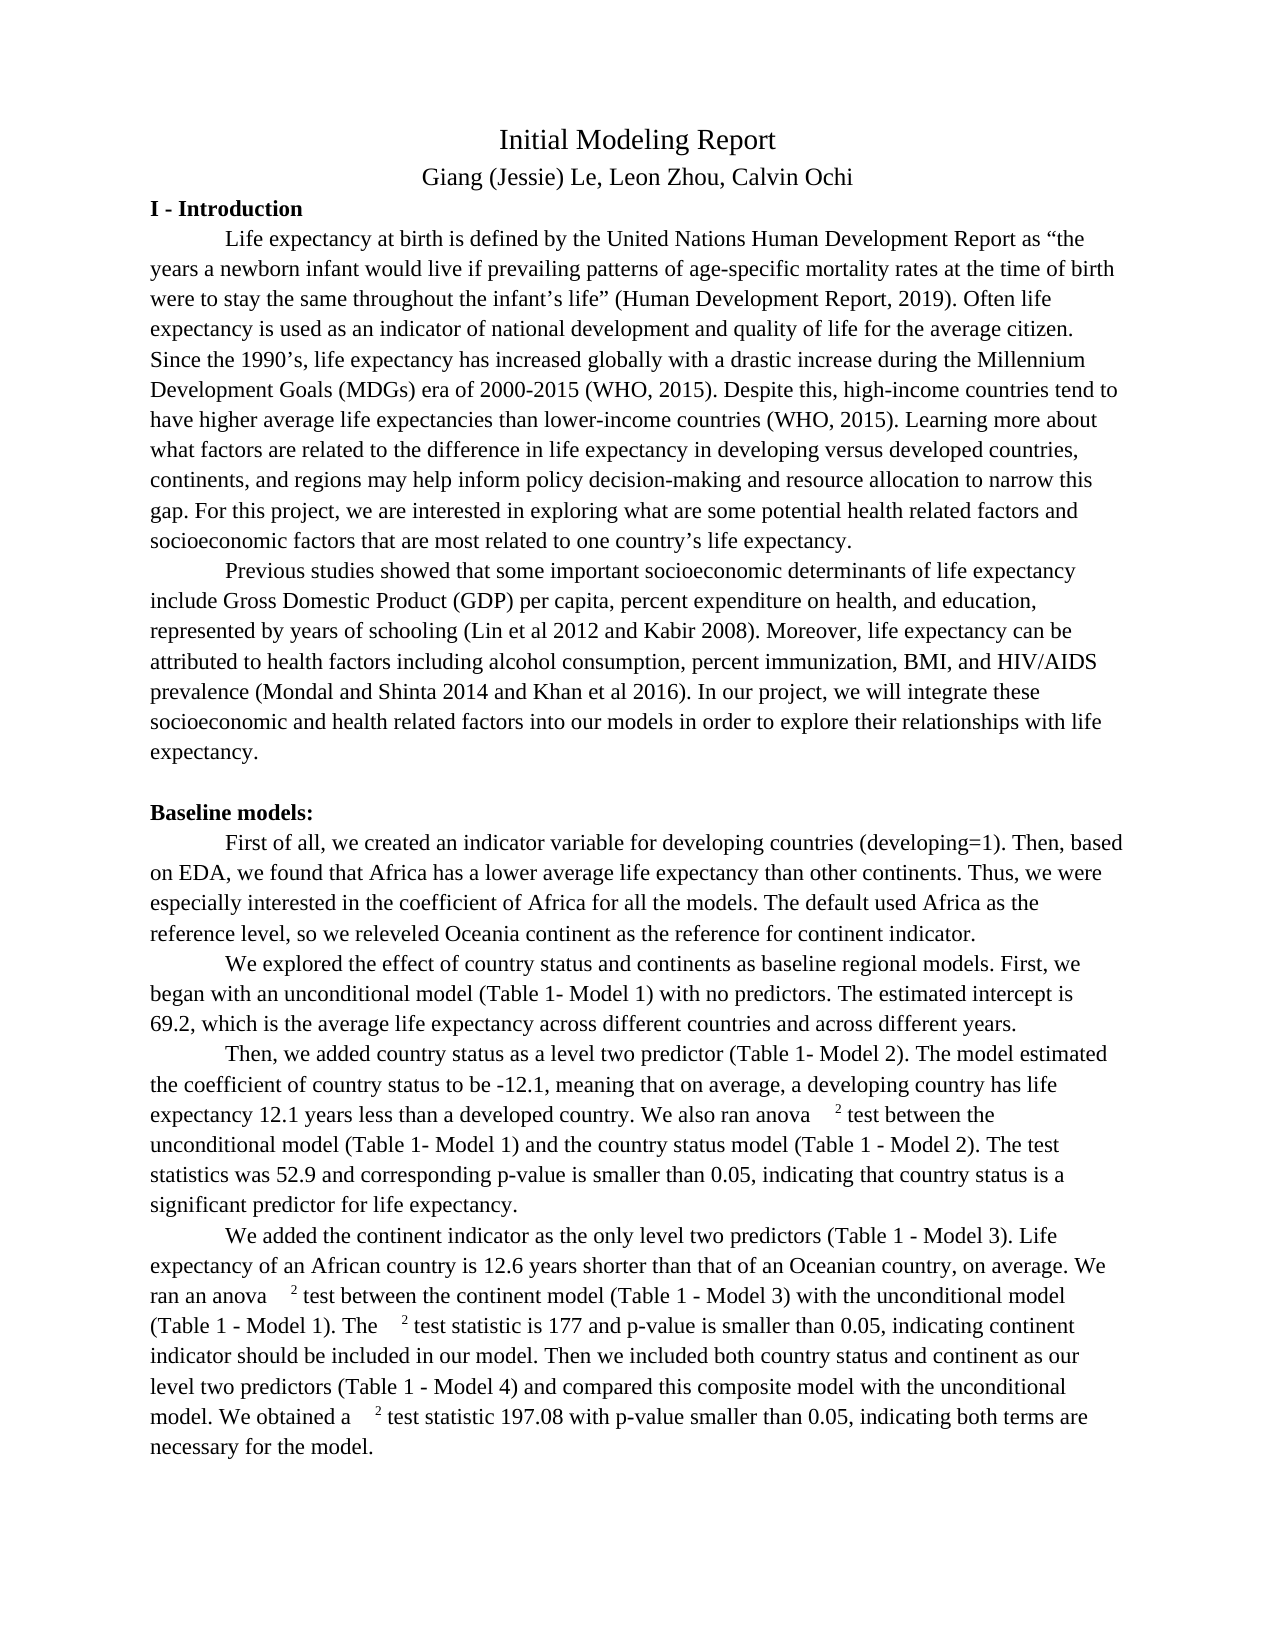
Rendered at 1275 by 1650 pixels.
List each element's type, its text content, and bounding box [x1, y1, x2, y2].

text We added the continent indicator as the only level two predictors (Table 1 - Model 3). Life expectancy of an African country is 12.6 years shorter than that of an Oceanian country, on average. We ran an anova 𝜒2 test between the continent model (Table 1 - Model 3) with the unconditional model (Table 1 - Model 1). The 𝜒2 test statistic is 177 and p-value is smaller than 0.05, indicating continent indicator should be included in our model. Then we included both country status and continent as our level two predictors (Table 1 - Model 4) and compared this composite model with the unconditional model. We obtained a 𝜒2 test statistic 197.08 with p-value smaller than 0.05, indicating both terms are necessary for the model. [150, 1222, 1125, 1459]
text We explored the effect of country status and continents as baseline regional models. First, we began with an unconditional model (Table 1- Model 1) with no predictors. The estimated intercept is 69.2, which is the average life expectancy across different countries and across different years. [150, 950, 1125, 1037]
text Previous studies showed that some important socioeconomic determinants of life expectancy include Gross Domestic Product (GDP) per capita, percent expenditure on health, and education, represented by years of schooling (Lin et al 2012 and Kabir 2008). Moreover, life expectancy can be attributed to health factors including alcohol consumption, percent immunization, BMI, and HIV/AIDS prevalence (Mondal and Shinta 2014 and Khan et al 2016). In our project, we will integrate these socioeconomic and health related factors into our models in order to explore their relationships with life expectancy. [150, 557, 1125, 765]
text I - Introduction [150, 195, 1125, 221]
text First of all, we created an indicator variable for developing countries (developing=1). Then, based on EDA, we found that Africa has a lower average life expectancy than other continents. Thus, we were especially interested in the coefficient of Africa for all the models. The default used Africa as the reference level, so we releveled Oceania continent as the reference for continent indicator. [150, 829, 1125, 946]
text Life expectancy at birth is defined by the United Nations Human Development Report as “the years a newborn infant would live if prevailing patterns of age-specific mortality rates at the time of birth were to stay the same throughout the infant’s life” (Human Development Report, 2019). Often life expectancy is used as an indicator of national development and quality of life for the average citizen. Since the 1990’s, life expectancy has increased globally with a drastic increase during the Millennium Development Goals (MDGs) era of 2000-2015 (WHO, 2015). Despite this, high-income countries tend to have higher average life expectancies than lower-income countries (WHO, 2015). Learning more about what factors are related to the difference in life expectancy in developing versus developed countries, continents, and regions may help inform policy decision-making and resource allocation to narrow this gap. For this project, we are interested in exploring what are some potential health related factors and socioeconomic factors that are most related to one country’s life expectancy. [150, 225, 1125, 553]
text Giang (Jessie) Le, Leon Zhou, Calvin Ochi [150, 162, 1125, 190]
title Initial Modeling Report [150, 122, 1125, 155]
text Baseline models: [150, 799, 1125, 825]
text Then, we added country status as a level two predictor (Table 1- Model 2). The model estimated the coefficient of country status to be -12.1, meaning that on average, a developing country has life expectancy 12.1 years less than a developed country. We also ran anova 𝜒2 test between the unconditional model (Table 1- Model 1) and the country status model (Table 1 - Model 2). The test statistics was 52.9 and corresponding p-value is smaller than 0.05, indicating that country status is a significant predictor for life expectancy. [150, 1041, 1125, 1218]
